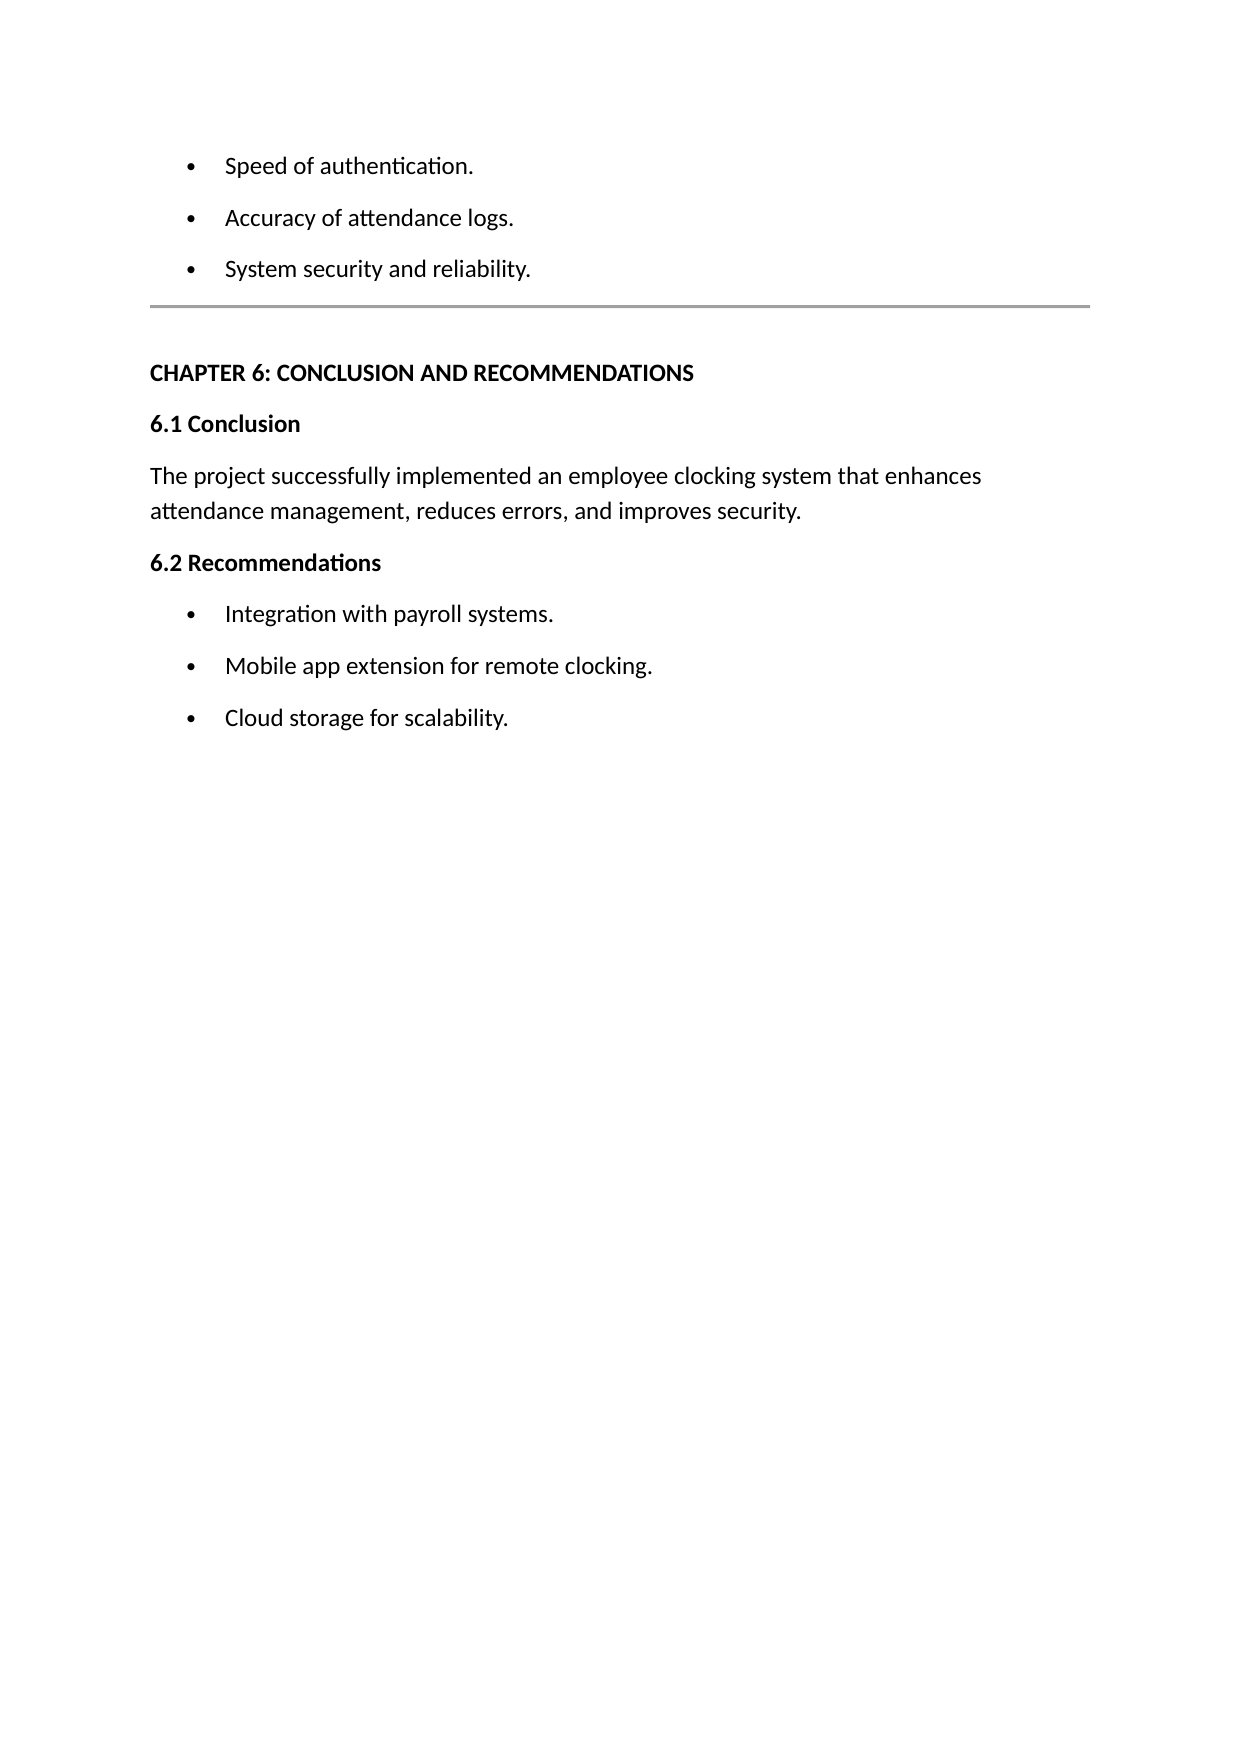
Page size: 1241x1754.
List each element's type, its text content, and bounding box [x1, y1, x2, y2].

list Integration with payroll systems. [187, 598, 1090, 629]
text CHAPTER 6: CONCLUSION AND RECOMMENDATIONS [150, 357, 1090, 387]
list Speed of authentication. [187, 150, 1090, 181]
text 6.2 Recommendations [150, 547, 1090, 577]
text 6.1 Conclusion [150, 408, 1090, 439]
list Cloud storage for scalability. [187, 702, 1090, 732]
list Mobile app extension for remote clocking. [187, 650, 1090, 681]
list System security and reliability. [187, 253, 1090, 284]
list Accuracy of attendance logs. [187, 202, 1090, 232]
text The project successfully implemented an employee clocking system that enhances attendance management, reduces errors, and improves security. [150, 460, 1090, 526]
